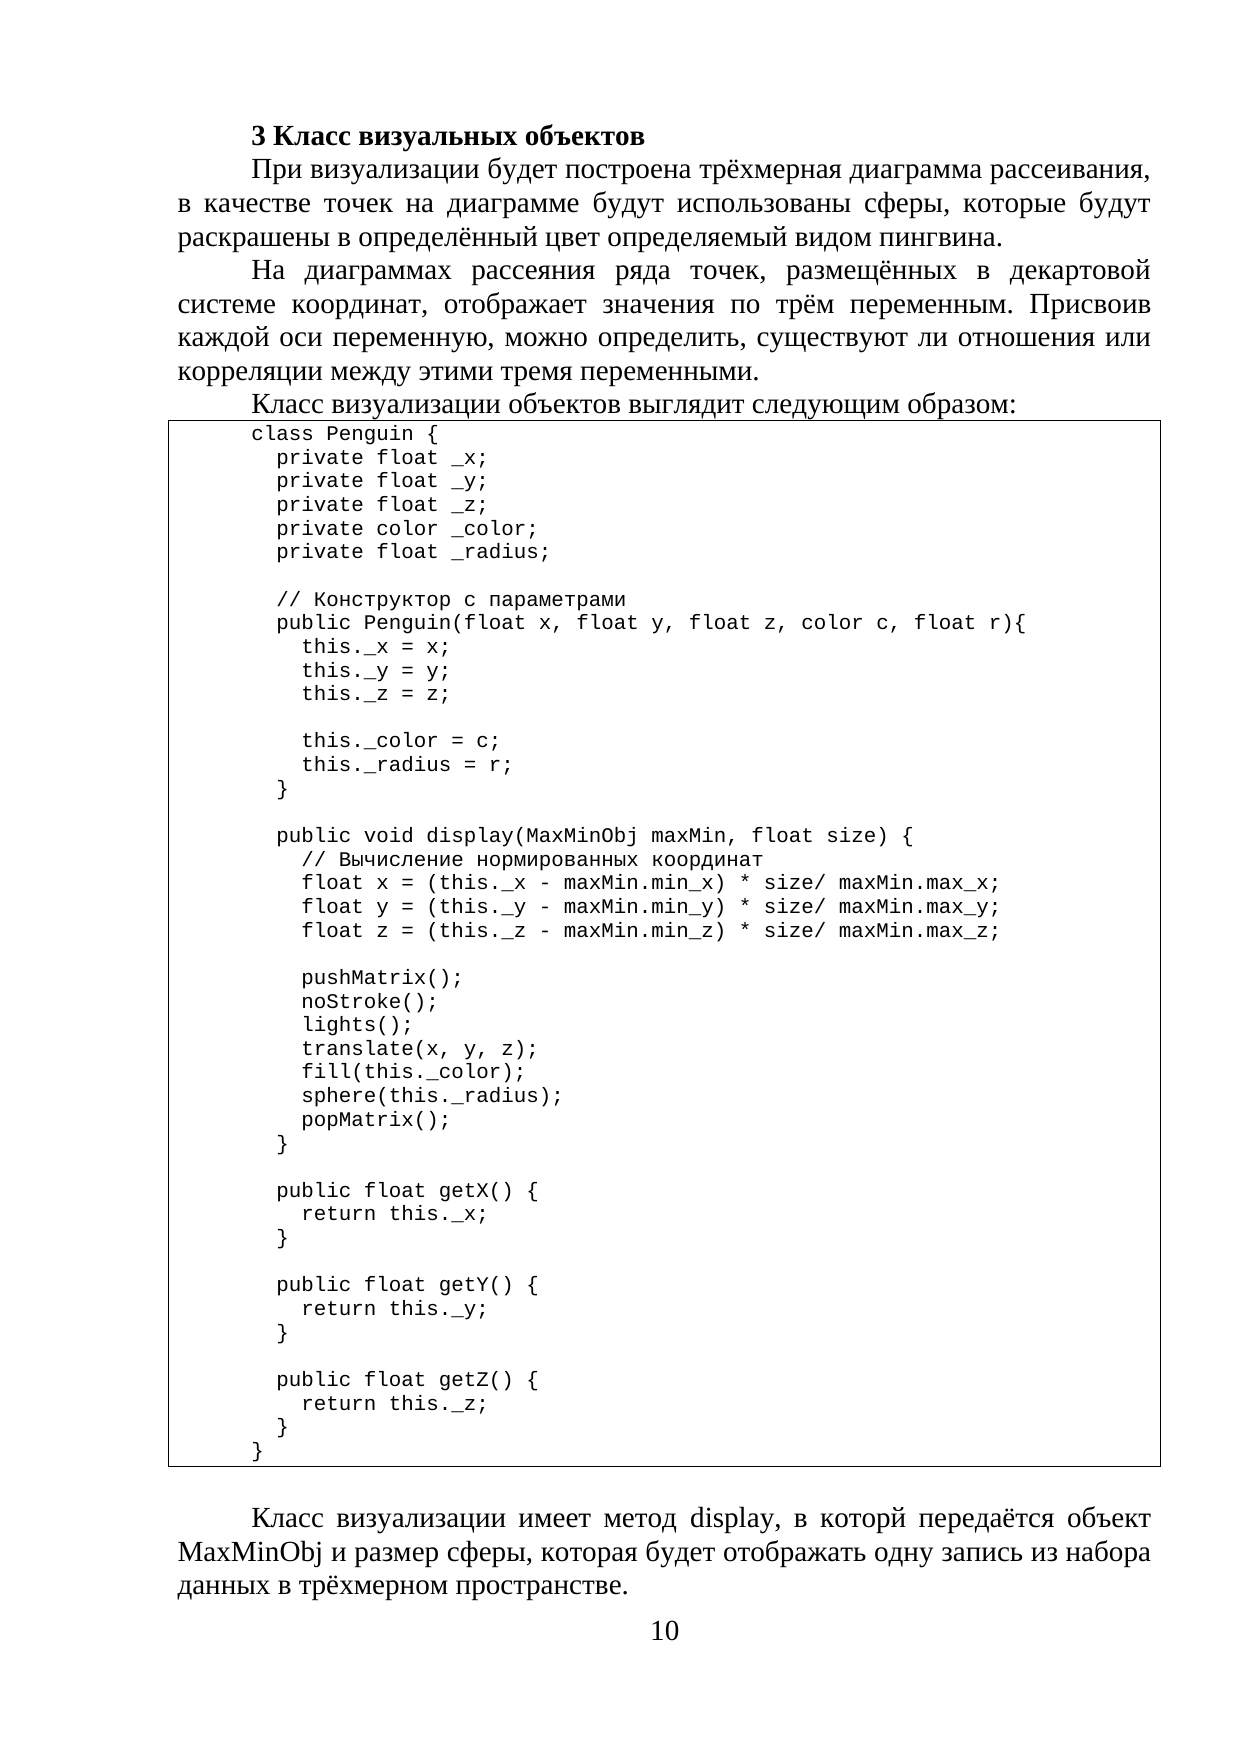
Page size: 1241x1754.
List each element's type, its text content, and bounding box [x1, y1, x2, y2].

text this._x = x; [177, 636, 1152, 659]
text public float getX() { [177, 1180, 1152, 1203]
text На диаграммах рассеяния ряда точек, размещённых в декартовой системе координат, отображает значения по трём переменным. Присвоив каждой оси переменную, можно определить, существуют ли отношения или корреляции между этими тремя переменными. [177, 252, 1152, 386]
text this._y = y; [177, 659, 1152, 683]
text Класс визуализации объектов выглядит следующим образом: [177, 386, 1152, 420]
text } [177, 778, 1152, 801]
text fill(this._color); [177, 1062, 1152, 1085]
text float y = (this._y - maxMin.min_y) * size/ maxMin.max_y; [177, 896, 1152, 920]
text return this._y; [177, 1298, 1152, 1322]
text private float _x; [177, 447, 1152, 470]
text float z = (this._z - maxMin.min_z) * size/ maxMin.max_z; [177, 920, 1152, 943]
text // Вычисление нормированных координат [177, 849, 1152, 872]
text sphere(this._radius); [177, 1085, 1152, 1109]
text } [169, 1437, 1160, 1466]
text this._color = c; [177, 731, 1152, 754]
text } [177, 1416, 1152, 1437]
text public float getZ() { [177, 1369, 1152, 1393]
text При визуализации будет построена трёхмерная диаграмма рассеивания, в качестве точек на диаграмме будут использованы сферы, которые будут раскрашены в определённый цвет определяемый видом пингвина. [177, 152, 1152, 252]
text public float getY() { [177, 1274, 1152, 1298]
text private float _y; [177, 470, 1152, 494]
text float x = (this._x - maxMin.min_x) * size/ maxMin.max_x; [177, 872, 1152, 896]
text lights(); [177, 1014, 1152, 1038]
text 3 Класс визуальных объектов [177, 118, 1152, 152]
text } [177, 1322, 1152, 1345]
text noStroke(); [177, 991, 1152, 1014]
text } [177, 1132, 1152, 1156]
text private float _z; [177, 494, 1152, 518]
text // Конструктор с параметрами [177, 589, 1152, 612]
text class Penguin { [169, 421, 1160, 447]
text pushMatrix(); [177, 967, 1152, 991]
text public void display(MaxMinObj maxMin, float size) { [177, 825, 1152, 849]
text this._radius = r; [177, 754, 1152, 778]
text Класс визуализации имеет метод display, в которй передаётся объект MaxMinObj и размер сферы, которая будет отображать одну запись из набора данных в трёхмерном пространстве. [177, 1500, 1152, 1601]
text public Penguin(float x, float y, float z, color c, float r){ [177, 612, 1152, 636]
text return this._x; [177, 1203, 1152, 1227]
text private color _color; [177, 518, 1152, 541]
text popMatrix(); [177, 1109, 1152, 1132]
text private float _radius; [177, 541, 1152, 565]
text return this._z; [177, 1393, 1152, 1416]
text } [177, 1227, 1152, 1251]
text this._z = z; [177, 683, 1152, 707]
text translate(x, y, z); [177, 1038, 1152, 1062]
